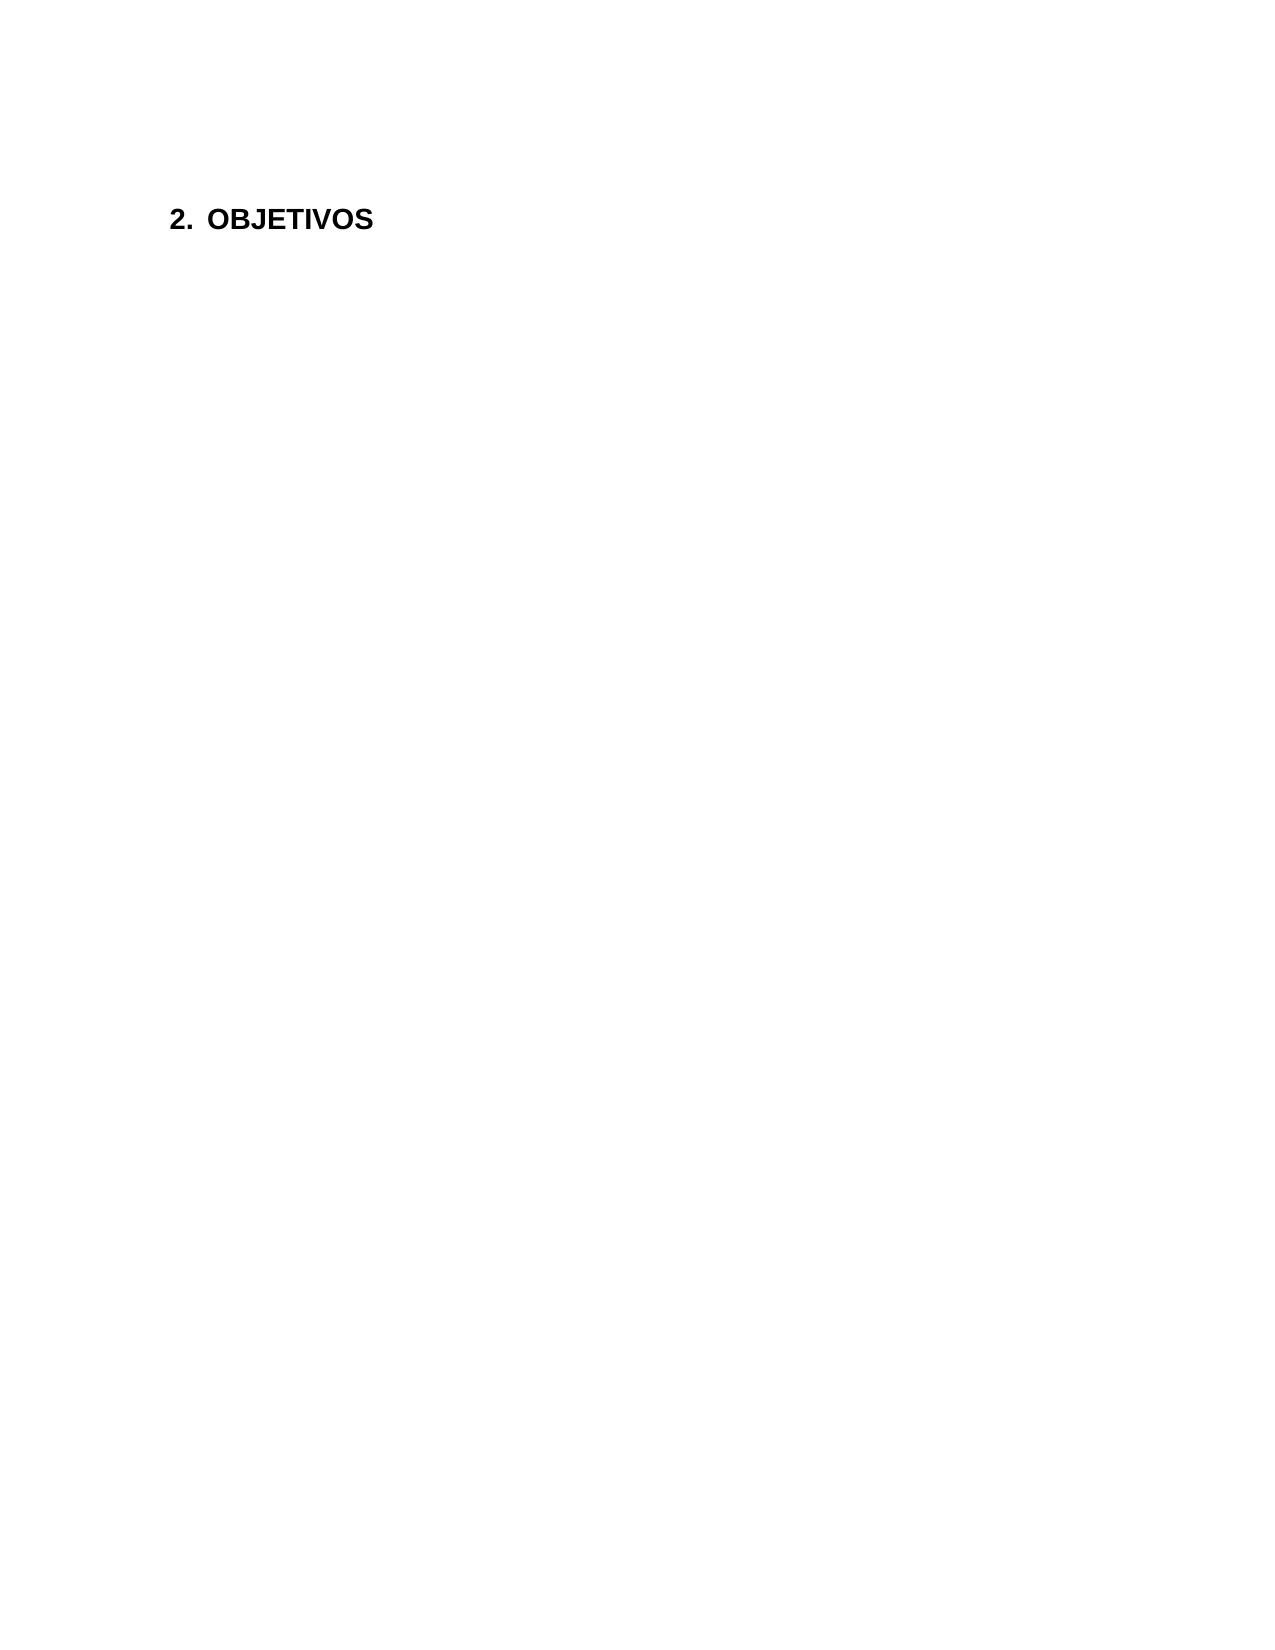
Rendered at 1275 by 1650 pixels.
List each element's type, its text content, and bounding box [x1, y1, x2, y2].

subtitle OBJETIVOS [169, 202, 1157, 236]
